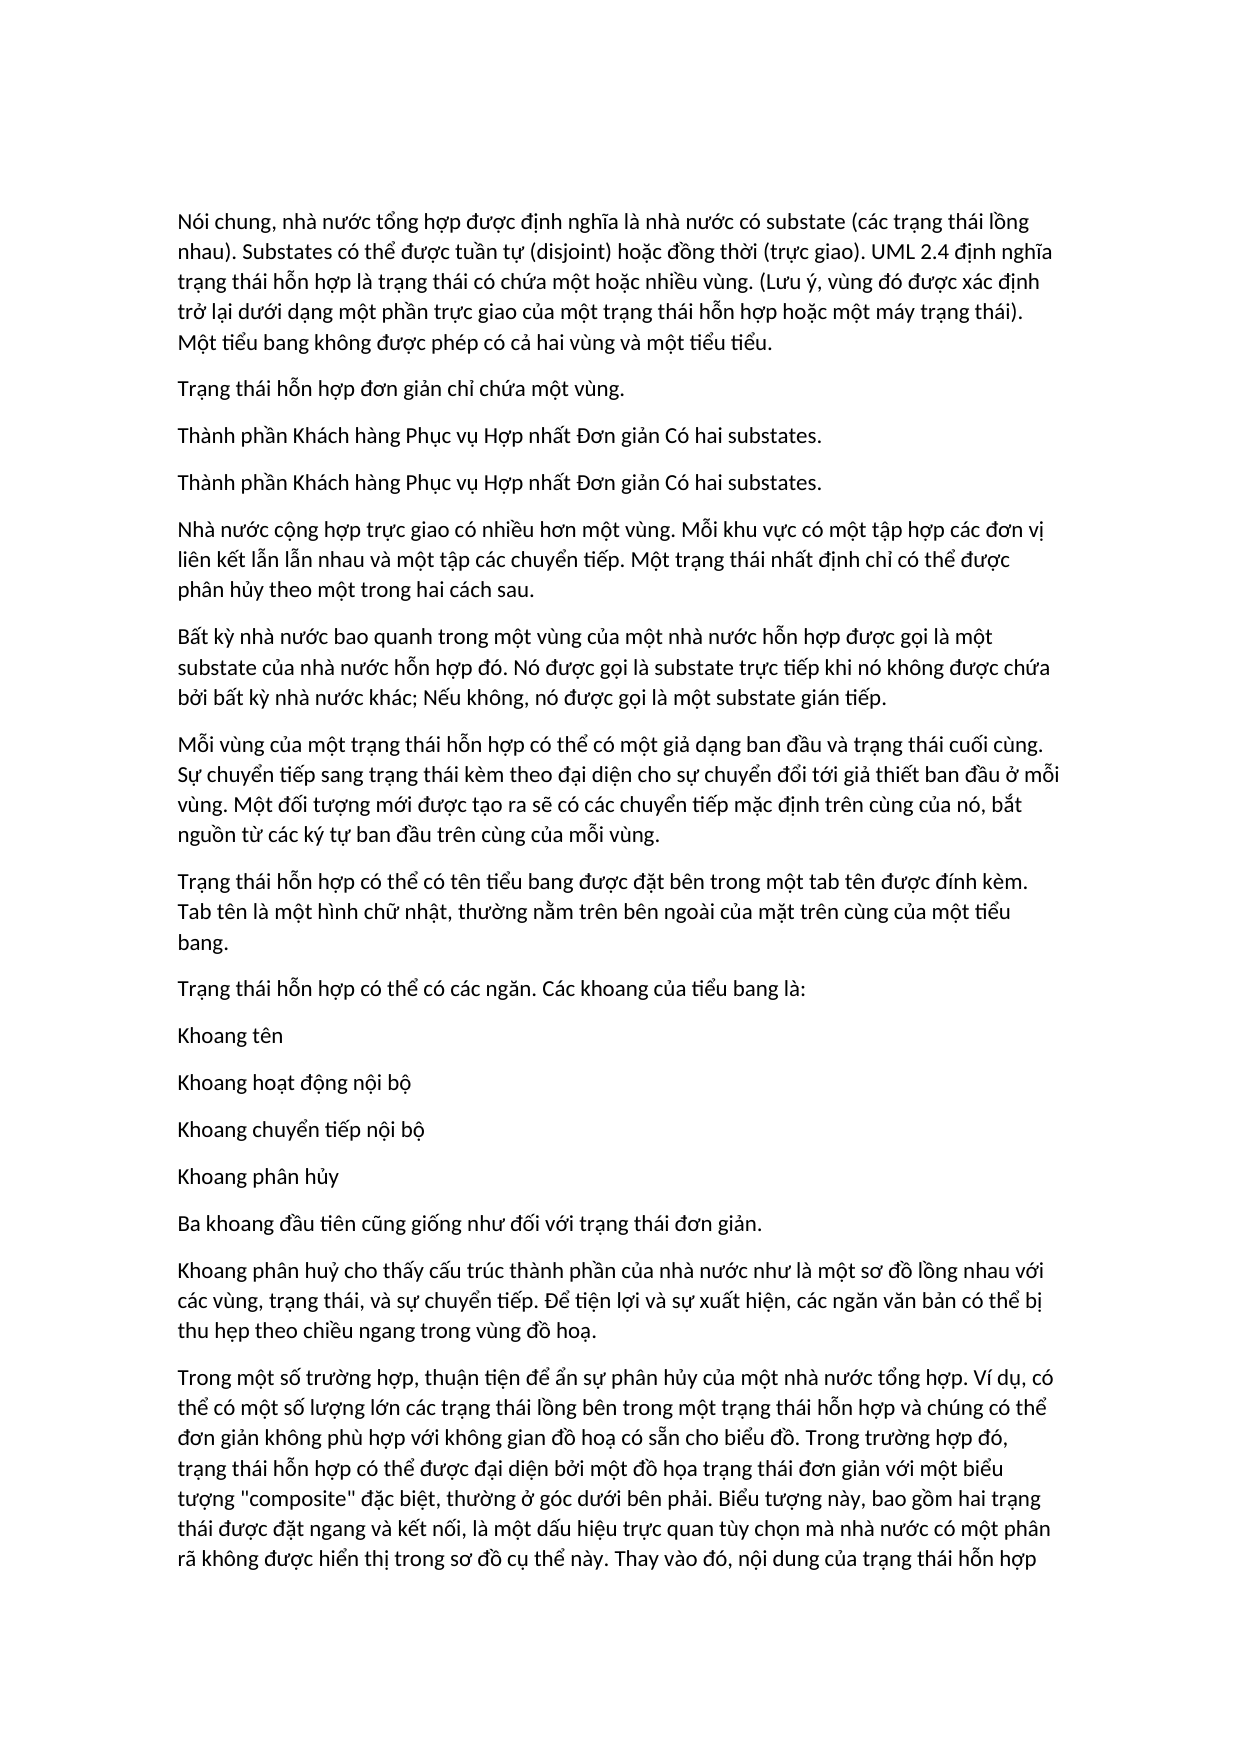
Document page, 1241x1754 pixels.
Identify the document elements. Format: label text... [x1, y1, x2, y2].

text Khoang phân huỷ cho thấy cấu trúc thành phần của nhà nước như là một sơ đồ lồng nhau với các vùng, trạng thái, và sự chuyển tiếp. Để tiện lợi và sự xuất hiện, các ngăn văn bản có thể bị thu hẹp theo chiều ngang trong vùng đồ hoạ. [177, 1256, 1063, 1344]
text Trạng thái hỗn hợp đơn giản chỉ chứa một vùng. [177, 374, 1063, 402]
text Trạng thái hỗn hợp có thể có các ngăn. Các khoang của tiểu bang là: [177, 974, 1063, 1002]
text Thành phần Khách hàng Phục vụ Hợp nhất Đơn giản Có hai substates. [177, 421, 1063, 449]
text Nhà nước cộng hợp trực giao có nhiều hơn một vùng. Mỗi khu vực có một tập hợp các đơn vị liên kết lẫn lẫn nhau và một tập các chuyển tiếp. Một trạng thái nhất định chỉ có thể được phân hủy theo một trong hai cách sau. [177, 515, 1063, 603]
text Nói chung, nhà nước tổng hợp được định nghĩa là nhà nước có substate (các trạng thái lồng nhau). Substates có thể được tuần tự (disjoint) hoặc đồng thời (trực giao). UML 2.4 định nghĩa trạng thái hỗn hợp là trạng thái có chứa một hoặc nhiều vùng. (Lưu ý, vùng đó được xác định trở lại dưới dạng một phần trực giao của một trạng thái hỗn hợp hoặc một máy trạng thái). Một tiểu bang không được phép có cả hai vùng và một tiểu tiểu. [177, 207, 1063, 356]
text Trạng thái hỗn hợp có thể có tên tiểu bang được đặt bên trong một tab tên được đính kèm. Tab tên là một hình chữ nhật, thường nằm trên bên ngoài của mặt trên cùng của một tiểu bang. [177, 867, 1063, 956]
text Mỗi vùng của một trạng thái hỗn hợp có thể có một giả dạng ban đầu và trạng thái cuối cùng. Sự chuyển tiếp sang trạng thái kèm theo đại diện cho sự chuyển đổi tới giả thiết ban đầu ở mỗi vùng. Một đối tượng mới được tạo ra sẽ có các chuyển tiếp mặc định trên cùng của nó, bắt nguồn từ các ký tự ban đầu trên cùng của mỗi vùng. [177, 730, 1063, 848]
text Khoang tên [177, 1021, 1063, 1049]
text Thành phần Khách hàng Phục vụ Hợp nhất Đơn giản Có hai substates. [177, 468, 1063, 496]
text Khoang chuyển tiếp nội bộ [177, 1115, 1063, 1143]
text Khoang phân hủy [177, 1162, 1063, 1190]
text Ba khoang đầu tiên cũng giống như đối với trạng thái đơn giản. [177, 1209, 1063, 1237]
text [177, 1363, 1063, 1572]
text Bất kỳ nhà nước bao quanh trong một vùng của một nhà nước hỗn hợp được gọi là một substate của nhà nước hỗn hợp đó. Nó được gọi là substate trực tiếp khi nó không được chứa bởi bất kỳ nhà nước khác; Nếu không, nó được gọi là một substate gián tiếp. [177, 622, 1063, 711]
text Khoang hoạt động nội bộ [177, 1068, 1063, 1096]
